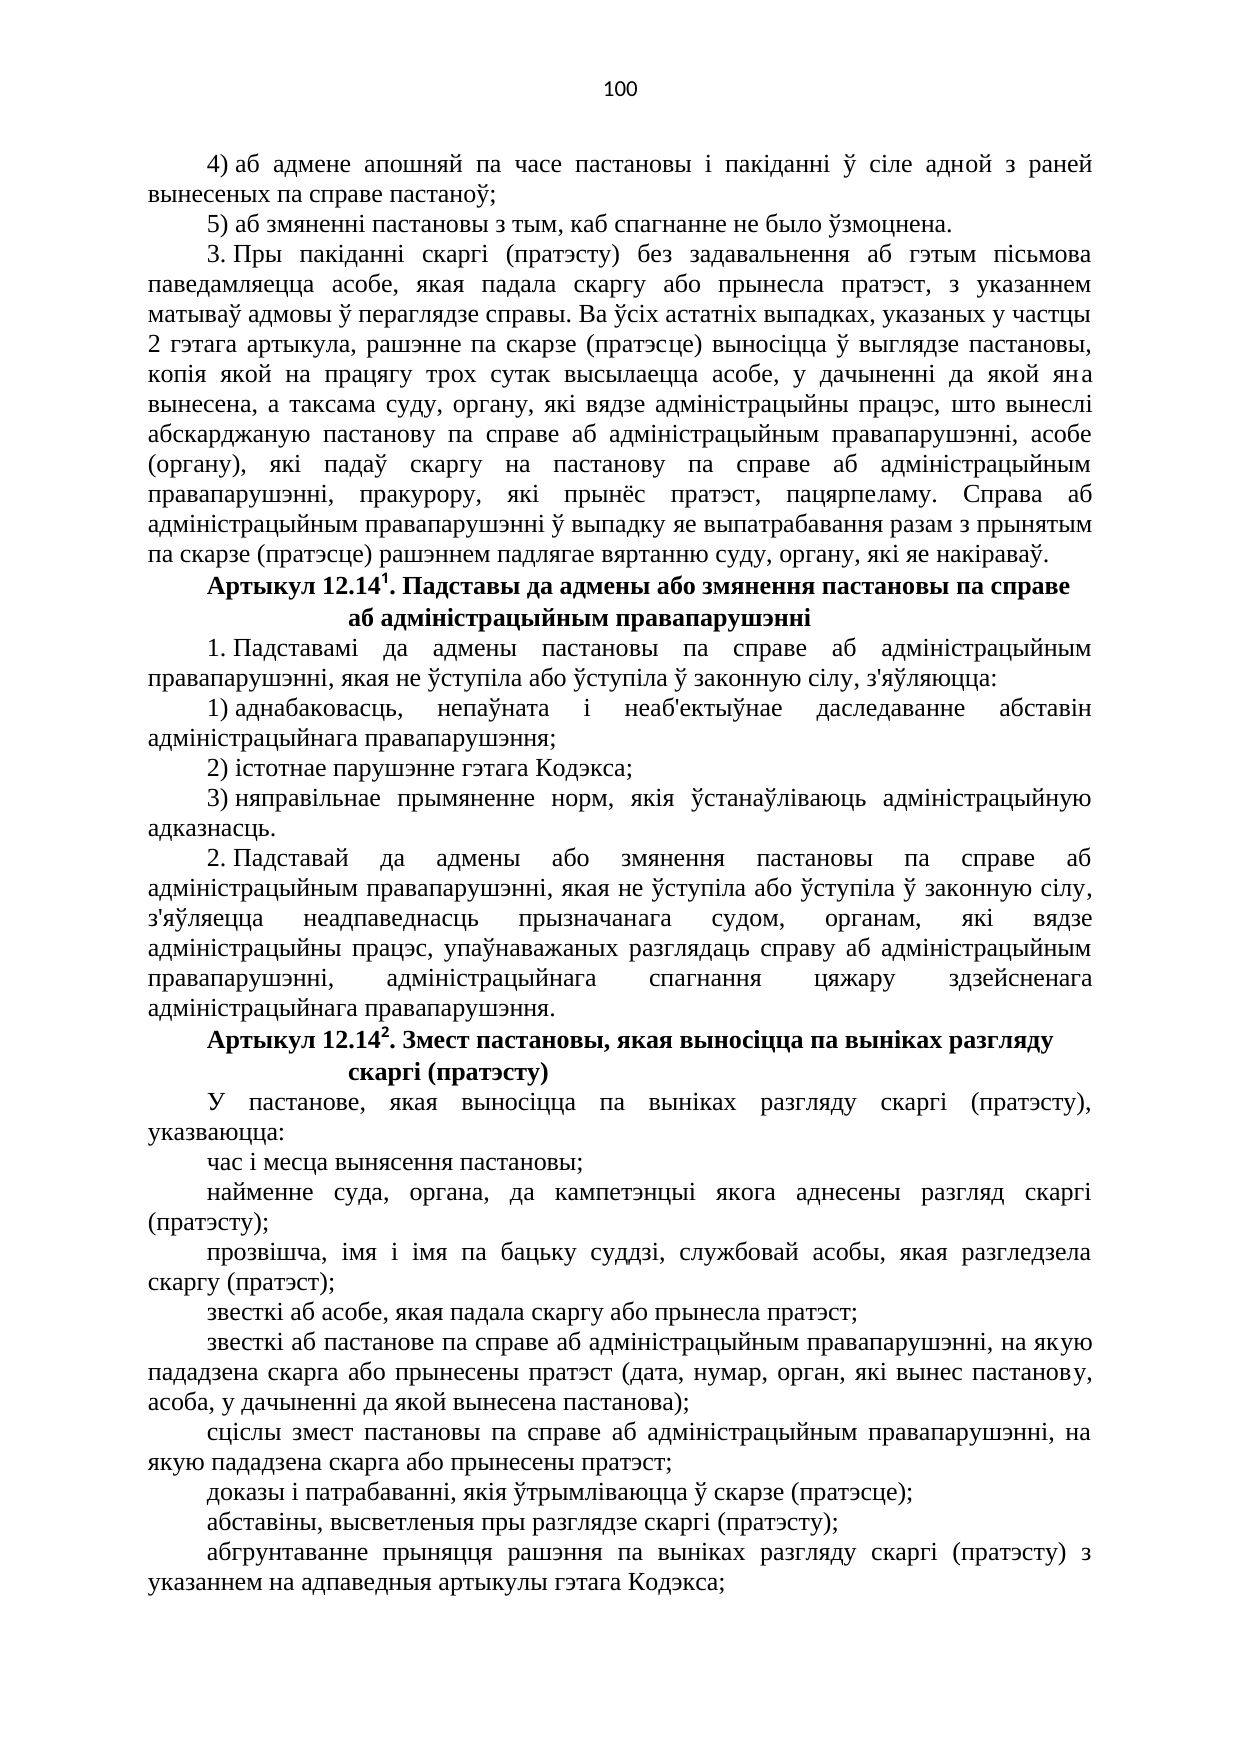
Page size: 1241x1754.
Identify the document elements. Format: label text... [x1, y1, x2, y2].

text Артыкул 12.141. Падставы да адмены або змянення пастановы па справе аб адміністрацыйным правапарушэнні [207, 568, 1093, 632]
text час і месца вынясення пастановы; [148, 1146, 1093, 1176]
text найменне суда, органа, да кампетэнцыі якога аднесены разгляд скаргі (пратэсту); [148, 1176, 1093, 1236]
text 2. Падставай да адмены або змянення пастановы па справе аб адміністрацыйным правапарушэнні, якая не ўступіла або ўступіла ў законную сілу, з'яўляецца неадпаведнасць прызначанага судом, органам, які вядзе адміністрацыйны працэс, упаўнаважаных разглядаць справу аб адміністрацыйным правапарушэнні, адміністрацыйнага спагнання цяжару здзейсненага адміністрацыйнага правапарушэння. [148, 842, 1093, 1022]
text абгрунтаванне прыняцця рашэння па выніках разгляду скаргі (пратэсту) з указаннем на адпаведныя артыкулы гэтага Кодэкса; [148, 1536, 1093, 1596]
text 3. Пры пакіданні скаргі (пратэсту) без задавальнення аб гэтым пісьмова паведамляецца асобе, якая падала скаргу або прынесла пратэст, з указаннем матываў адмовы ў пераглядзе справы. Ва ўсіх астатніх выпадках, указаных у частцы 2 гэтага артыкула, рашэнне па скарзе (пратэсце) выносіцца ў выглядзе пастановы, копія якой на працягу трох сутак высылаецца асобе, у дачыненні да якой яна вынесена, а таксама суду, органу, які вядзе адміністрацыйны працэс, што вынеслі абскарджаную пастанову па справе аб адміністрацыйным правапарушэнні, асобе (органу), які падаў скаргу на пастанову па справе аб адміністрацыйным правапарушэнні, пракурору, які прынёс пратэст, пацярпеламу. Справа аб адміністрацыйным правапарушэнні ў выпадку яе выпатрабавання разам з прынятым па скарзе (пратэсце) рашэннем падлягае вяртанню суду, органу, які яе накіраваў. [148, 238, 1093, 568]
text доказы і патрабаванні, якія ўтрымліваюцца ў скарзе (пратэсце); [148, 1476, 1093, 1506]
text 1) аднабаковасць, непаўната і неаб'ектыўнае даследаванне абставін адміністрацыйнага правапарушэння; [148, 692, 1093, 752]
text прозвішча, імя і імя па бацьку суддзі, службовай асобы, якая разгледзела скаргу (пратэст); [148, 1236, 1093, 1296]
text У пастанове, якая выносіцца па выніках разгляду скаргі (пратэсту), указваюцца: [148, 1086, 1093, 1146]
text 1. Падставамі да адмены пастановы па справе аб адміністрацыйным правапарушэнні, якая не ўступіла або ўступіла ў законную сілу, з'яўляюцца: [148, 632, 1093, 692]
text абставіны, высветленыя пры разглядзе скаргі (пратэсту); [148, 1506, 1093, 1536]
text 2) істотнае парушэнне гэтага Кодэкса; [148, 752, 1093, 782]
text 3) няправільнае прымяненне норм, якія ўстанаўліваюць адміністрацыйную адказнасць. [148, 782, 1093, 842]
text Артыкул 12.142. Змест пастановы, якая выносіцца па выніках разгляду скаргі (пратэсту) [207, 1022, 1093, 1086]
text звесткі аб асобе, якая падала скаргу або прынесла пратэст; [148, 1296, 1093, 1326]
text 5) аб змяненні пастановы з тым, каб спагнанне не было ўзмоцнена. [148, 208, 1093, 238]
text 4) аб адмене апошняй па часе пастановы і пакіданні ў сіле адной з раней вынесеных па справе пастаноў; [148, 148, 1093, 208]
text звесткі аб пастанове па справе аб адміністрацыйным правапарушэнні, на якую пададзена скарга або прынесены пратэст (дата, нумар, орган, які вынес пастанову, асоба, у дачыненні да якой вынесена пастанова); [148, 1326, 1093, 1416]
text сціслы змест пастановы па справе аб адміністрацыйным правапарушэнні, на якую пададзена скарга або прынесены пратэст; [148, 1416, 1093, 1476]
